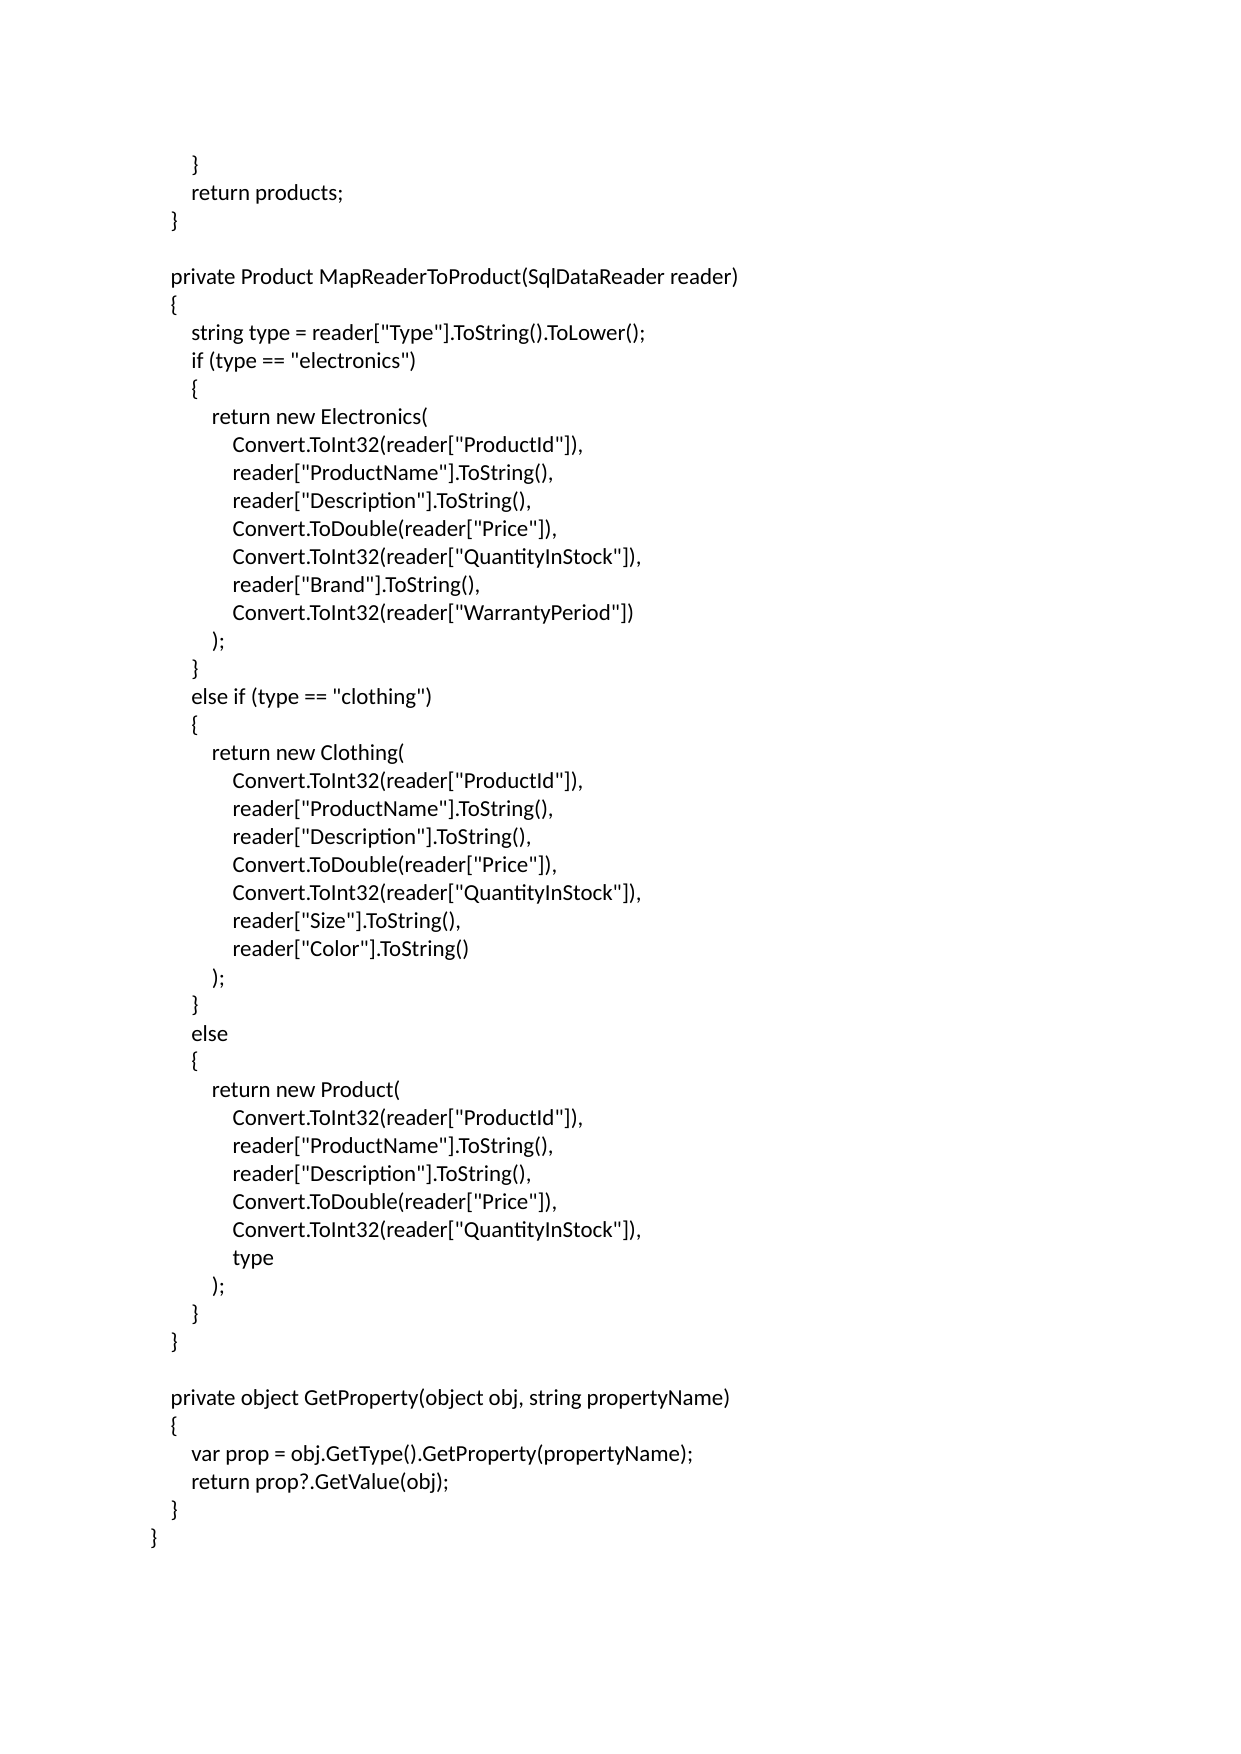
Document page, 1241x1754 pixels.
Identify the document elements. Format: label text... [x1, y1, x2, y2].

text reader["ProductName"].ToString(), [150, 794, 1090, 822]
text Convert.ToInt32(reader["QuantityInStock"]), [150, 878, 1090, 907]
text } [150, 1299, 1090, 1327]
text reader["Color"].ToString() [150, 934, 1090, 963]
text } [150, 1495, 1090, 1523]
text } [150, 1523, 1090, 1551]
text reader["Description"].ToString(), [150, 1159, 1090, 1187]
text } [150, 654, 1090, 682]
text { [150, 1047, 1090, 1075]
text Convert.ToDouble(reader["Price"]), [150, 851, 1090, 878]
text Convert.ToDouble(reader["Price"]), [150, 1187, 1090, 1215]
text Convert.ToInt32(reader["WarrantyPeriod"]) [150, 598, 1090, 626]
text var prop = obj.GetType().GetProperty(propertyName); [150, 1439, 1090, 1467]
text else if (type == "clothing") [150, 682, 1090, 710]
text reader["Brand"].ToString(), [150, 570, 1090, 598]
text reader["Description"].ToString(), [150, 486, 1090, 514]
text Convert.ToInt32(reader["QuantityInStock"]), [150, 1215, 1090, 1243]
text return new Electronics( [150, 402, 1090, 430]
text Convert.ToInt32(reader["ProductId"]), [150, 430, 1090, 458]
text } [150, 991, 1090, 1019]
text { [150, 374, 1090, 402]
text else [150, 1019, 1090, 1047]
text } [150, 206, 1090, 234]
text reader["ProductName"].ToString(), [150, 458, 1090, 486]
text type [150, 1243, 1090, 1271]
text } [150, 150, 1090, 178]
text return prop?.GetValue(obj); [150, 1467, 1090, 1495]
text { [150, 290, 1090, 318]
text private object GetProperty(object obj, string propertyName) [150, 1383, 1090, 1411]
text return products; [150, 178, 1090, 206]
text reader["ProductName"].ToString(), [150, 1131, 1090, 1159]
text return new Product( [150, 1075, 1090, 1103]
text Convert.ToInt32(reader["ProductId"]), [150, 1103, 1090, 1131]
text Convert.ToInt32(reader["ProductId"]), [150, 766, 1090, 794]
text ); [150, 626, 1090, 654]
text } [150, 1327, 1090, 1355]
text { [150, 1411, 1090, 1439]
text ); [150, 963, 1090, 991]
text return new Clothing( [150, 738, 1090, 766]
text ); [150, 1271, 1090, 1299]
text reader["Description"].ToString(), [150, 822, 1090, 851]
text private Product MapReaderToProduct(SqlDataReader reader) [150, 262, 1090, 290]
text reader["Size"].ToString(), [150, 907, 1090, 934]
text Convert.ToDouble(reader["Price"]), [150, 514, 1090, 542]
text Convert.ToInt32(reader["QuantityInStock"]), [150, 542, 1090, 570]
text { [150, 710, 1090, 738]
text string type = reader["Type"].ToString().ToLower(); [150, 318, 1090, 346]
text if (type == "electronics") [150, 346, 1090, 374]
